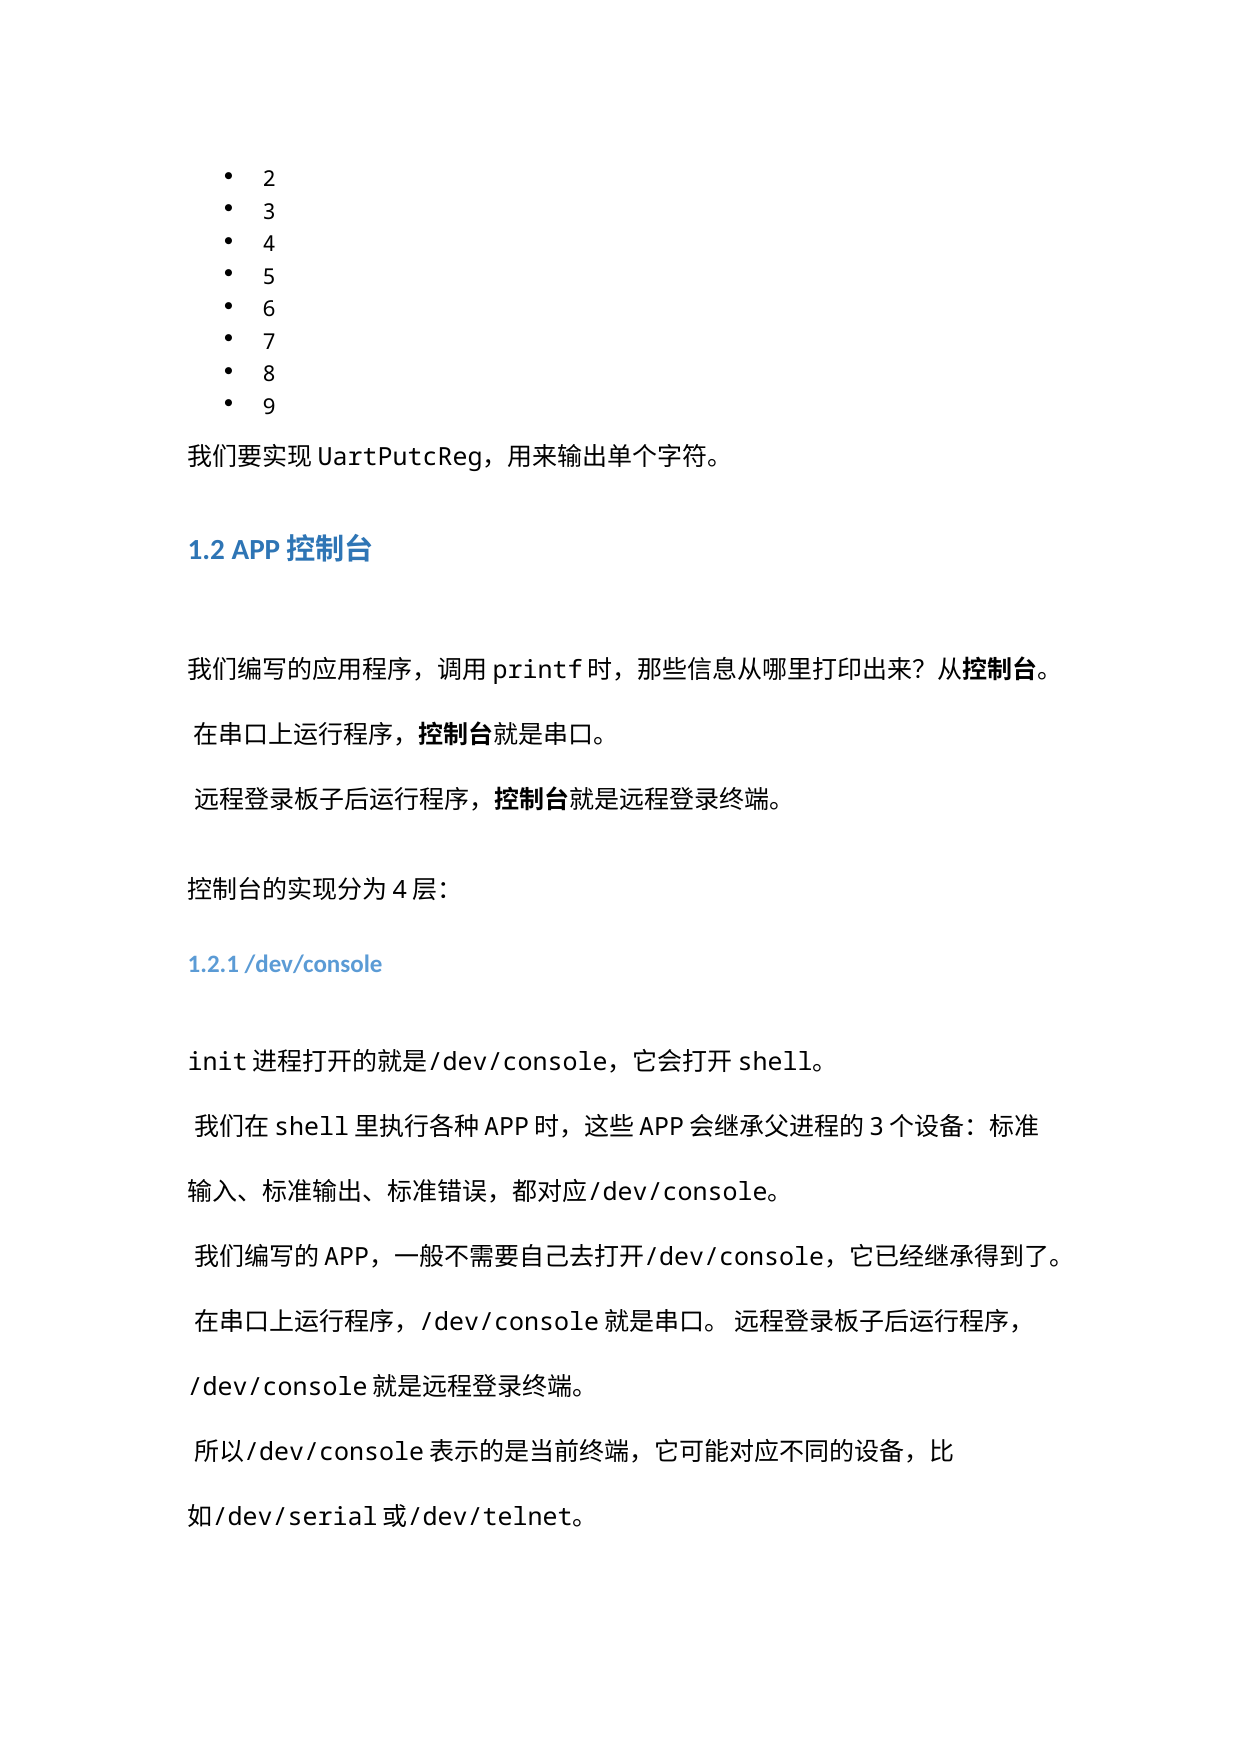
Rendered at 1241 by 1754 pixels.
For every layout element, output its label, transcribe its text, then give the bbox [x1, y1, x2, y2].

list 6 [225, 292, 1053, 324]
text init进程打开的就是/dev/console，它会打开shell。 我们在shell里执行各种APP时，这些APP会继承父进程的3个设备：标准输入、标准输出、标准错误，都对应/dev/console。 我们编写的APP，一般不需要自己去打开/dev/console，它已经继承得到了。 在串口上运行程序，/dev/console就是串口。 远程登录板子后运行程序，/dev/console就是远程登录终端。 所以/dev/console表示的是当前终端，它可能对应不同的设备，比如/dev/serial或/dev/telnet。 [187, 1027, 1053, 1547]
list 3 [225, 194, 1053, 227]
text 我们编写的应用程序，调用printf时，那些信息从哪里打印出来？从控制台。 在串口上运行程序，控制台就是串口。 远程登录板子后运行程序，控制台就是远程登录终端。 [187, 635, 1053, 830]
subtitle 1.2.1 /dev/console [187, 947, 1053, 979]
text 控制台的实现分为4层： [187, 855, 1053, 920]
list 2 [225, 162, 1053, 194]
text 我们要实现UartPutcReg，用来输出单个字符。 [187, 422, 1053, 487]
list 5 [225, 259, 1053, 292]
list 4 [225, 227, 1053, 259]
list 8 [225, 357, 1053, 389]
subtitle 1.2 APP控制台 [187, 514, 1053, 579]
list 7 [225, 324, 1053, 357]
list 9 [225, 389, 1053, 422]
